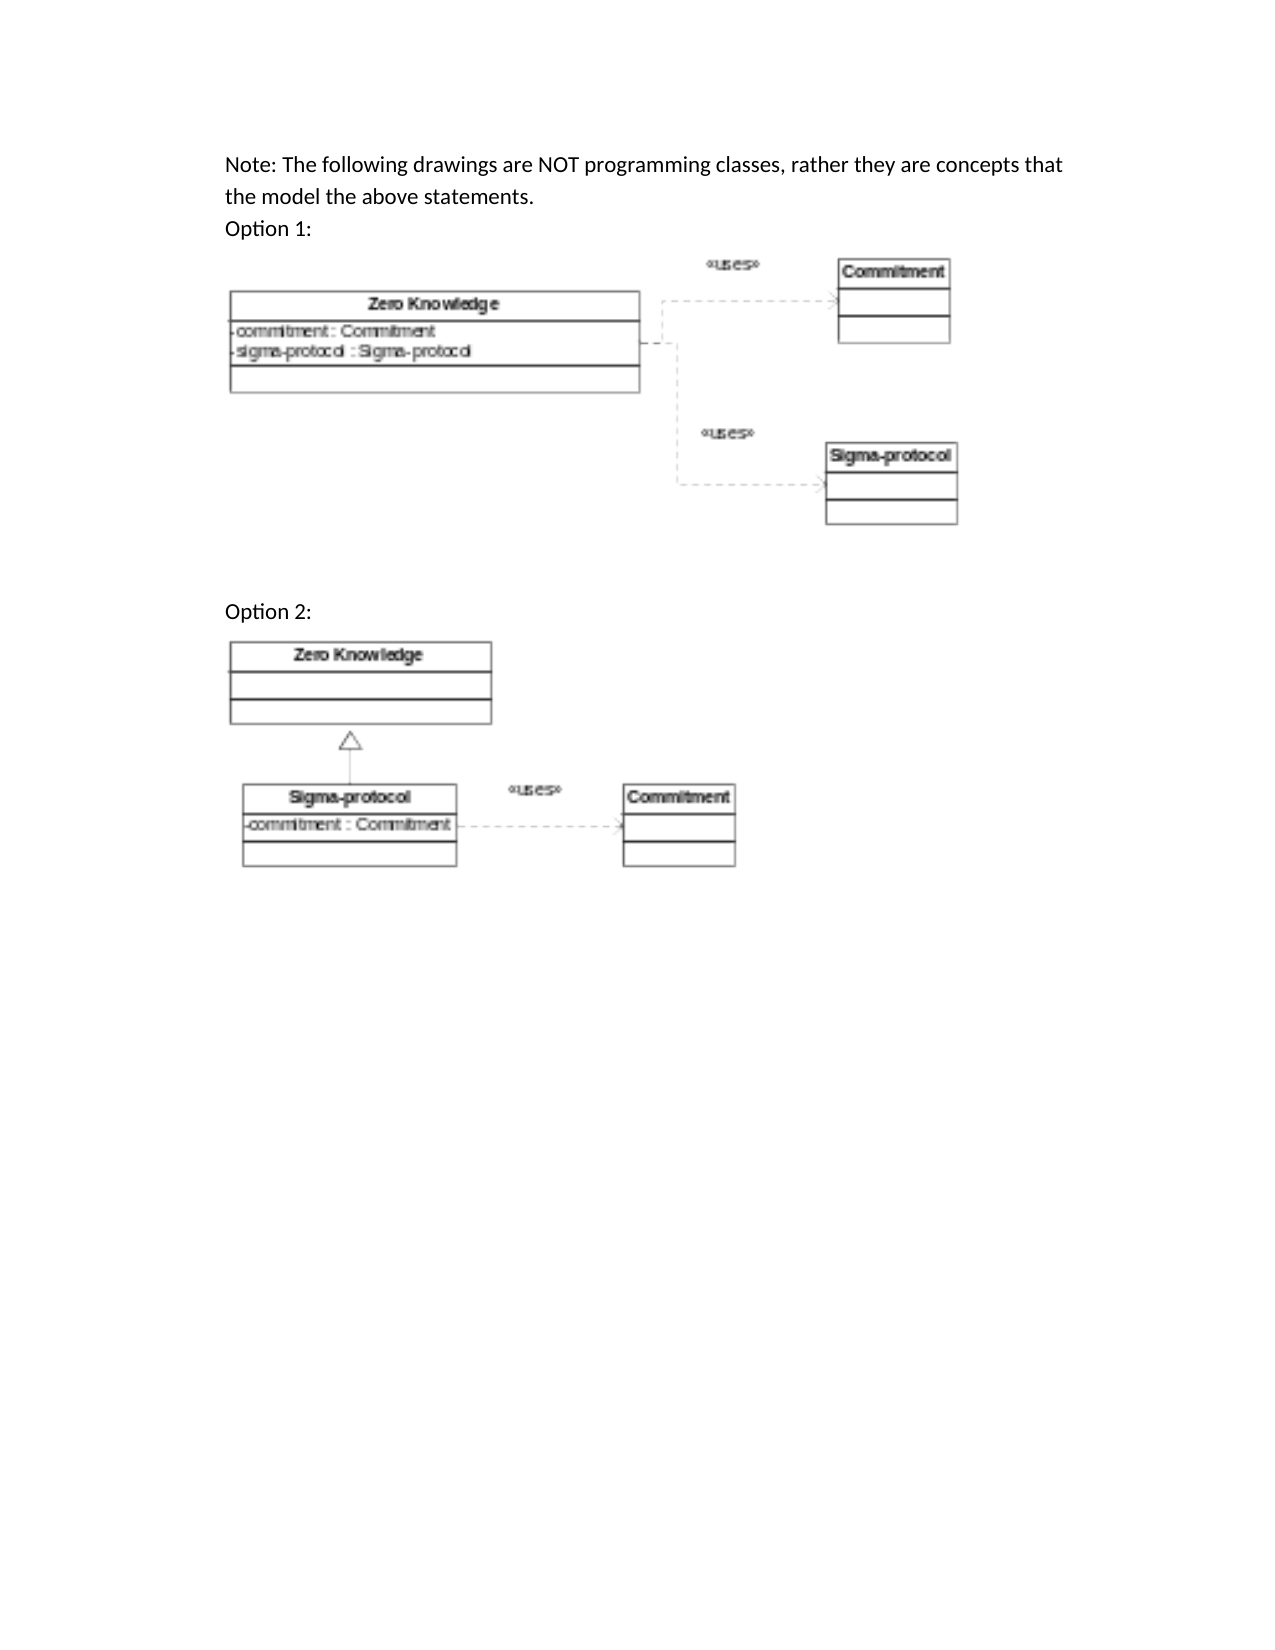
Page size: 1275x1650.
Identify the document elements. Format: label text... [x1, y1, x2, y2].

list Option 1: [225, 214, 1087, 242]
list Option 2: [225, 597, 1087, 625]
list Note: The following drawings are NOT programming classes, rather they are concepts that the model the above statements. [225, 150, 1087, 210]
